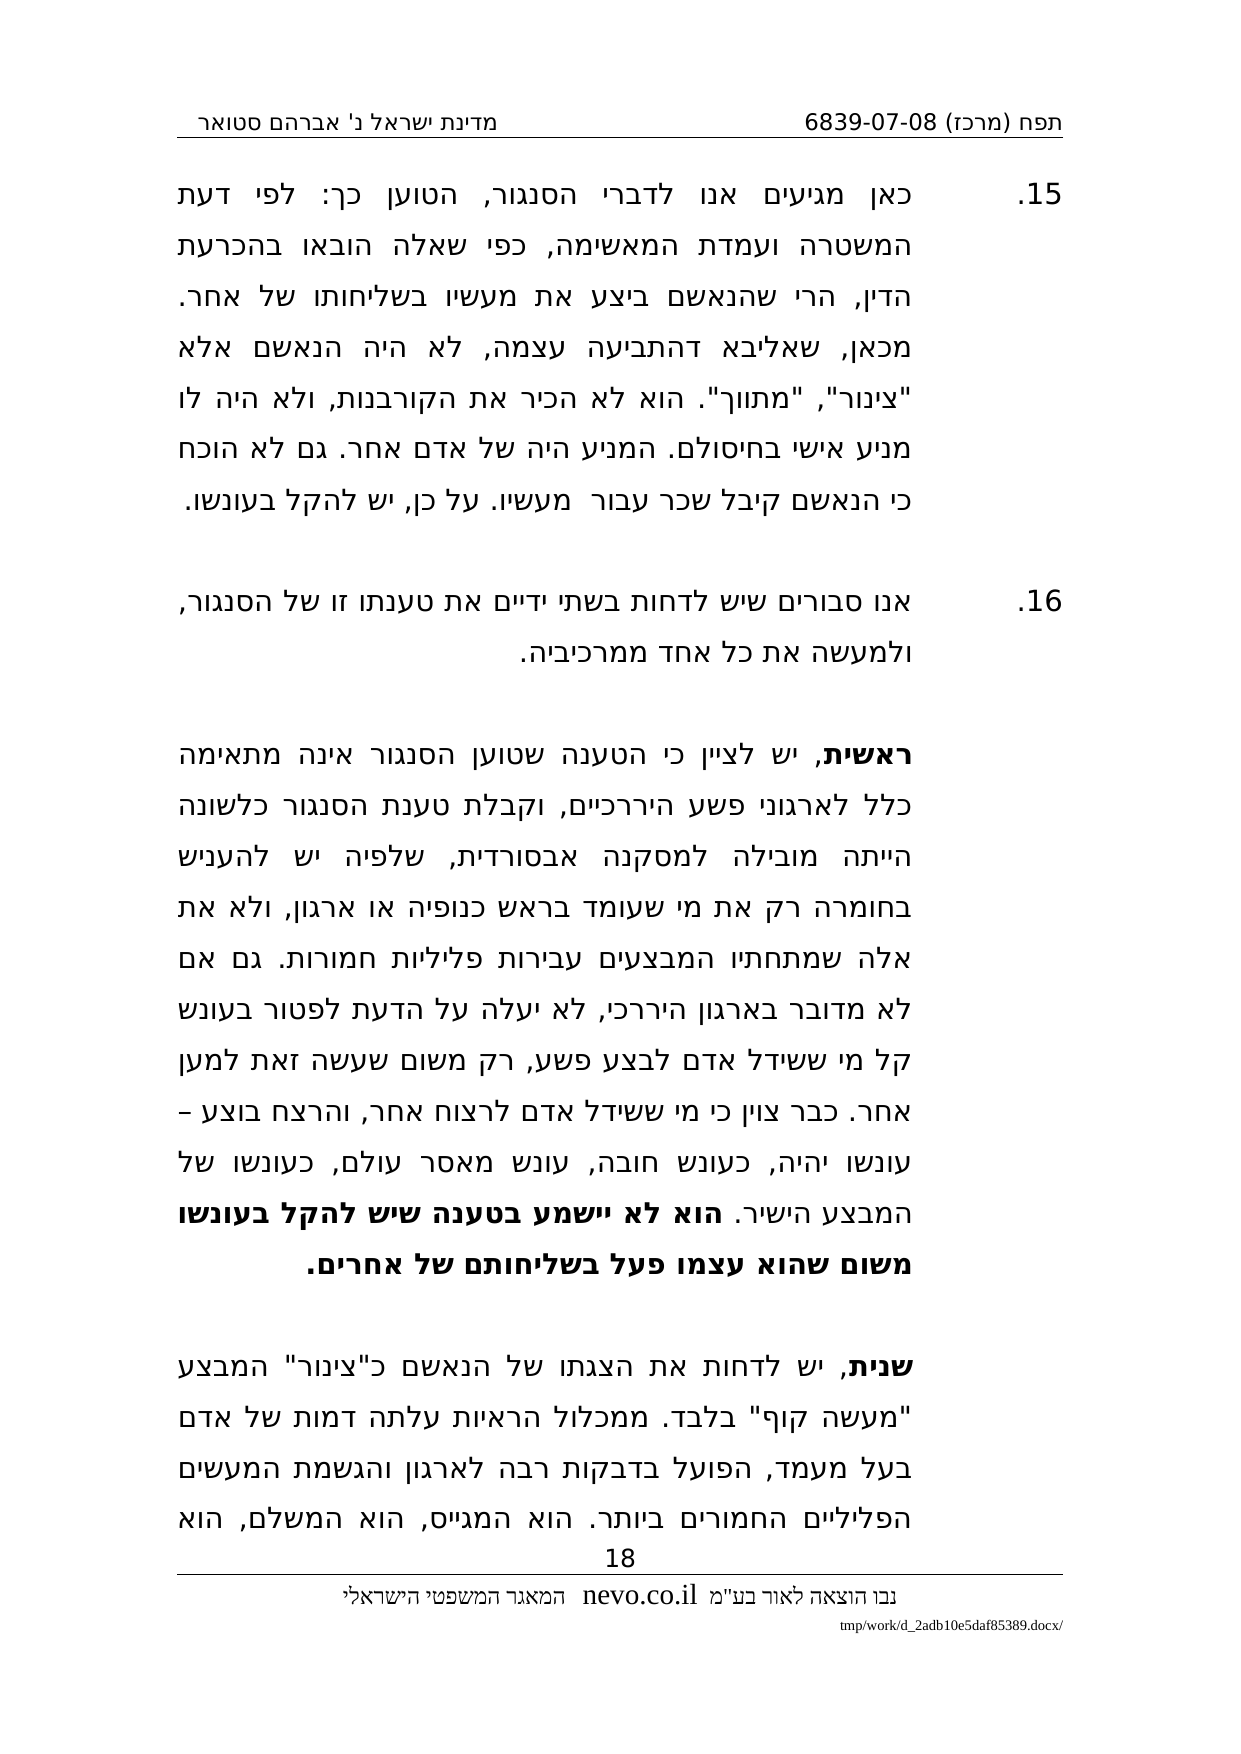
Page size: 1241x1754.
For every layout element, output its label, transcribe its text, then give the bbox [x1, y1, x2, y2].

text 15. כאן מגיעים אנו לדברי הסנגור, הטוען כך: לפי דעת המשטרה ועמדת המאשימה, כפי שאלה הובאו בהכרעת הדין, הרי שהנאשם ביצע את מעשיו בשליחותו של אחר. מכאן, שאליבא דהתביעה עצמה, לא היה הנאשם אלא "צינור", "מתווך". הוא לא הכיר את הקורבנות, ולא היה לו מניע אישי בחיסולם. המניע היה של אדם אחר. גם לא הוכח כי הנאשם קיבל שכר עבור מעשיו. על כן, יש להקל בעונשו. [177, 177, 1063, 517]
text 16. אנו סבורים שיש לדחות בשתי ידיים את טענתו זו של הסנגור, ולמעשה את כל אחד ממרכיביה. [177, 585, 1063, 670]
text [177, 1349, 913, 1536]
text ראשית, יש לציין כי הטענה שטוען הסנגור אינה מתאימה כלל לארגוני פשע היררכיים, וקבלת טענת הסנגור כלשונה הייתה מובילה למסקנה אבסורדית, שלפיה יש להעניש בחומרה רק את מי שעומד בראש כנופיה או ארגון, ולא את אלה שמתחתיו המבצעים עבירות פליליות חמורות. גם אם לא מדובר בארגון היררכי, לא יעלה על הדעת לפטור בעונש קל מי ששידל אדם לבצע פשע, רק משום שעשה זאת למען אחר. כבר צוין כי מי ששידל אדם לרצוח אחר, והרצח בוצע – עונשו יהיה, כעונש חובה, עונש מאסר עולם, כעונשו של המבצע הישיר. הוא לא יישמע בטענה שיש להקל בעונשו משום שהוא עצמו פעל בשליחותם של אחרים. [177, 738, 1063, 1281]
